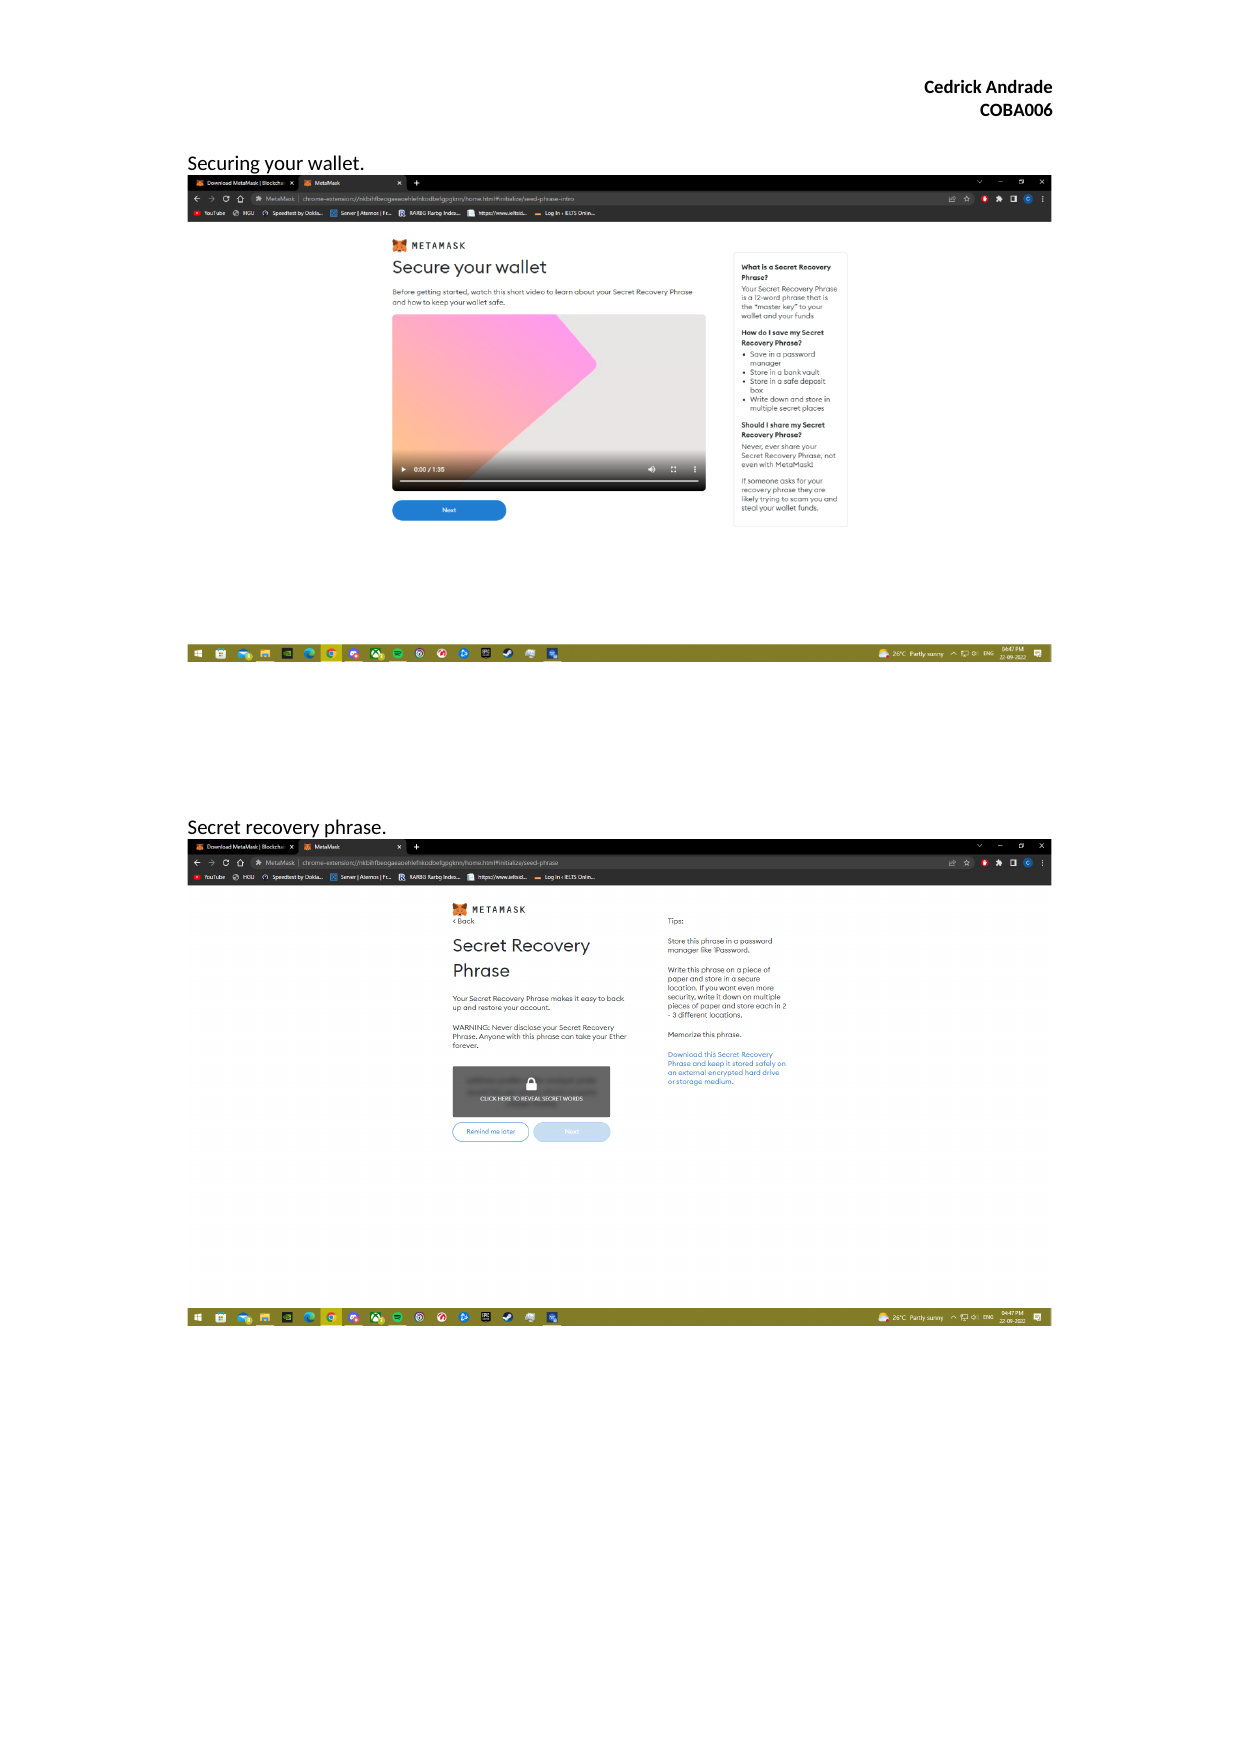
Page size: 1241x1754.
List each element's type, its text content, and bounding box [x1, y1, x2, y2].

picture [187, 175, 1052, 662]
picture [187, 839, 1052, 1326]
text Secret recovery phrase. [187, 814, 1053, 839]
text Securing your wallet. [187, 150, 1053, 175]
